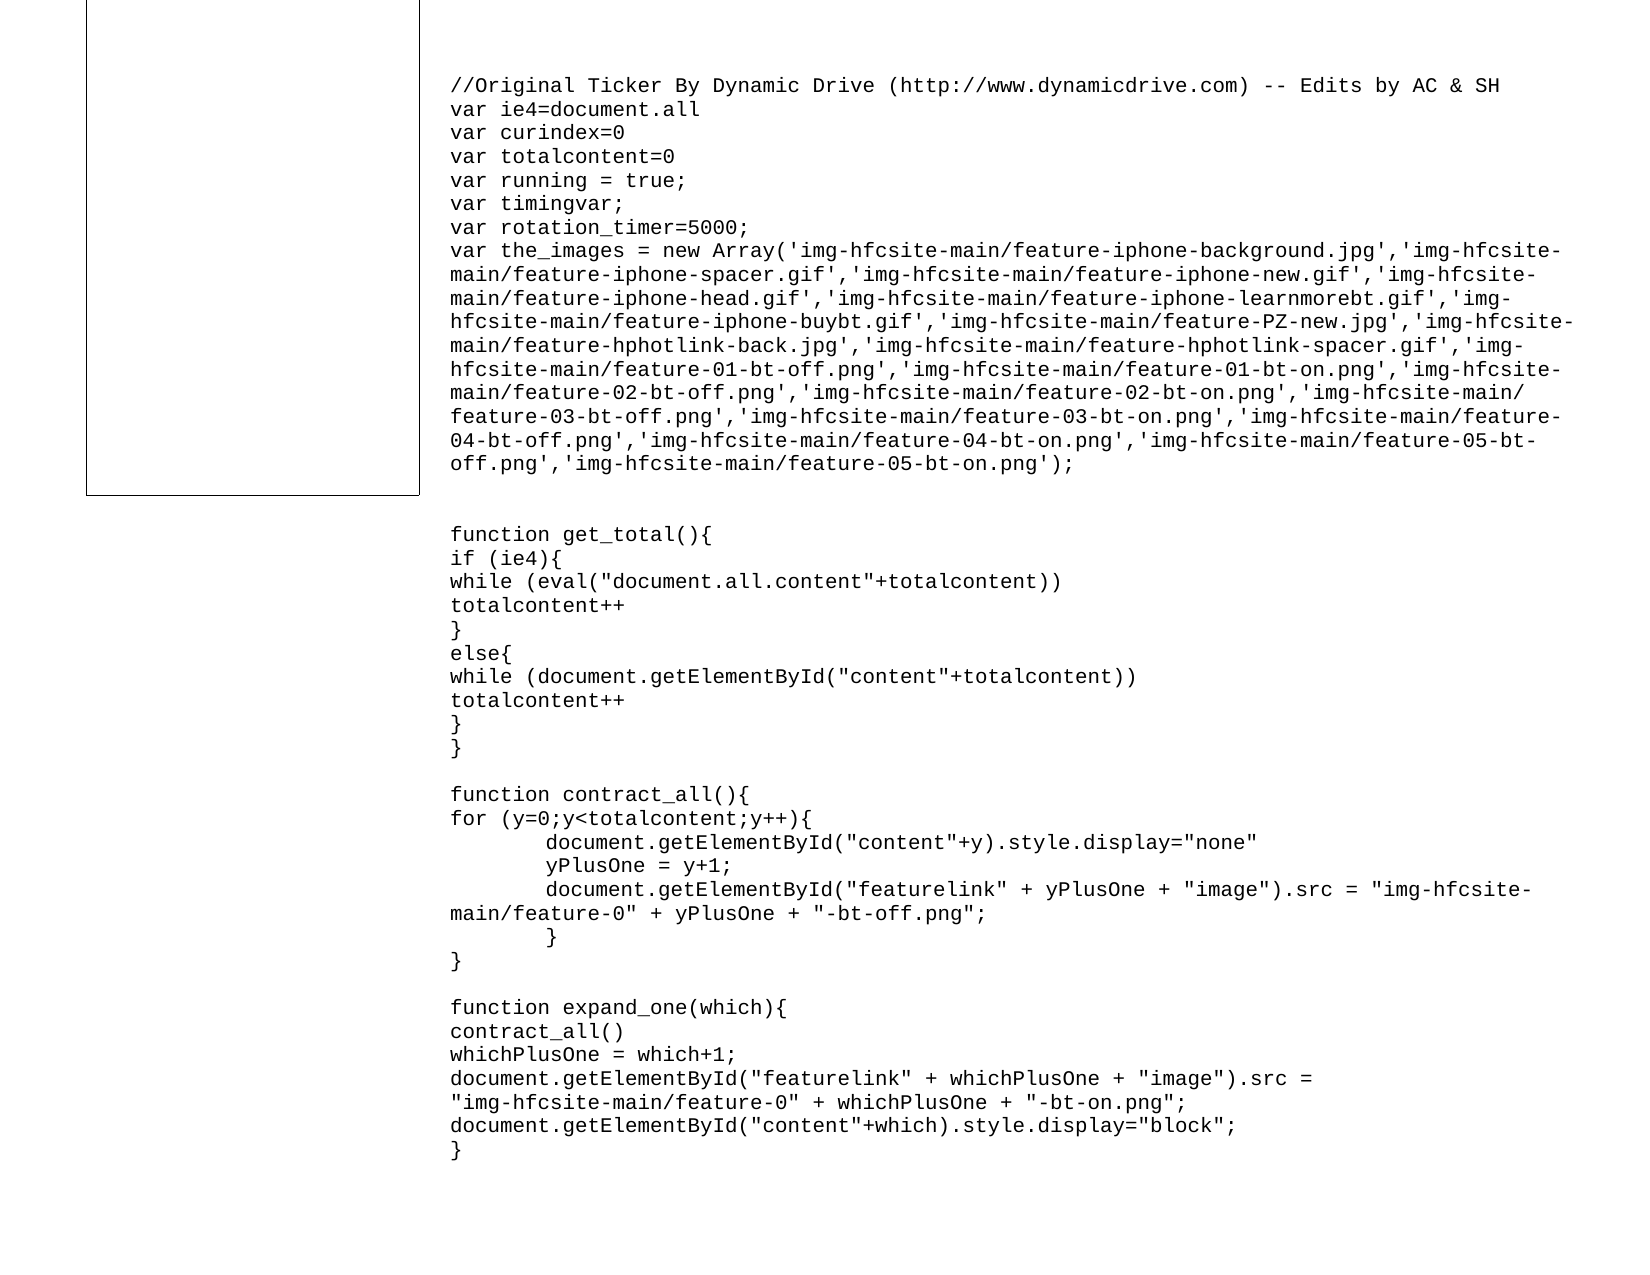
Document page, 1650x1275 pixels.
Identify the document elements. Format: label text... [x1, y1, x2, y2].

text } [450, 713, 1575, 737]
text } [450, 1139, 1575, 1163]
text document.getElementById("content"+which).style.display="block"; [450, 1115, 1575, 1139]
text function get_total(){ [450, 524, 1575, 548]
text } [450, 950, 1575, 973]
text if (ie4){ [450, 548, 1575, 572]
text } [450, 926, 1575, 950]
text function contract_all(){ [450, 784, 1575, 808]
text var curindex=0 [450, 122, 1575, 146]
text } [450, 619, 1575, 642]
text var timingvar; [450, 193, 1575, 217]
text else{ [450, 642, 1575, 666]
text totalcontent++ [450, 595, 1575, 619]
text document.getElementById("content"+y).style.display="none" [450, 832, 1575, 855]
text whichPlusOne = which+1; [450, 1044, 1575, 1068]
text for (y=0;y<totalcontent;y++){ [450, 808, 1575, 832]
text yPlusOne = y+1; [450, 855, 1575, 879]
text var totalcontent=0 [450, 146, 1575, 169]
text var ie4=document.all [450, 99, 1575, 122]
text var running = true; [450, 169, 1575, 193]
text while (eval("document.all.content"+totalcontent)) [450, 572, 1575, 595]
text document.getElementById("featurelink" + yPlusOne + "image").src = "img-hfcsite-main/feature-0" + yPlusOne + "-bt-off.png"; [450, 879, 1575, 926]
text contract_all() [450, 1021, 1575, 1044]
text document.getElementById("featurelink" + whichPlusOne + "image").src = "img-hfcsite-main/feature-0" + whichPlusOne + "-bt-on.png"; [450, 1068, 1575, 1115]
text var the_images = new Array('img-hfcsite-main/feature-iphone-background.jpg','img-hfcsite-main/feature-iphone-spacer.gif','img-hfcsite-main/feature-iphone-new.gif','img-hfcsite-main/feature-iphone-head.gif','img-hfcsite-main/feature-iphone-learnmorebt.gif','img-hfcsite-main/feature-iphone-buybt.gif','img-hfcsite-main/feature-PZ-new.jpg','img-hfcsite-main/feature-hphotlink-back.jpg','img-hfcsite-main/feature-hphotlink-spacer.gif','img-hfcsite-main/feature-01-bt-off.png','img-hfcsite-main/feature-01-bt-on.png','img-hfcsite-main/feature-02-bt-off.png','img-hfcsite-main/feature-02-bt-on.png','img-hfcsite-main/feature-03-bt-off.png','img-hfcsite-main/feature-03-bt-on.png','img-hfcsite-main/feature-04-bt-off.png','img-hfcsite-main/feature-04-bt-on.png','img-hfcsite-main/feature-05-bt-off.png','img-hfcsite-main/feature-05-bt-on.png'); [450, 241, 1575, 477]
text function expand_one(which){ [450, 997, 1575, 1021]
text while (document.getElementById("content"+totalcontent)) [450, 666, 1575, 690]
text var rotation_timer=5000; [450, 217, 1575, 241]
text //Original Ticker By Dynamic Drive (http://www.dynamicdrive.com) -- Edits by AC & SH [450, 75, 1575, 99]
text totalcontent++ [450, 690, 1575, 713]
text } [450, 737, 1575, 761]
